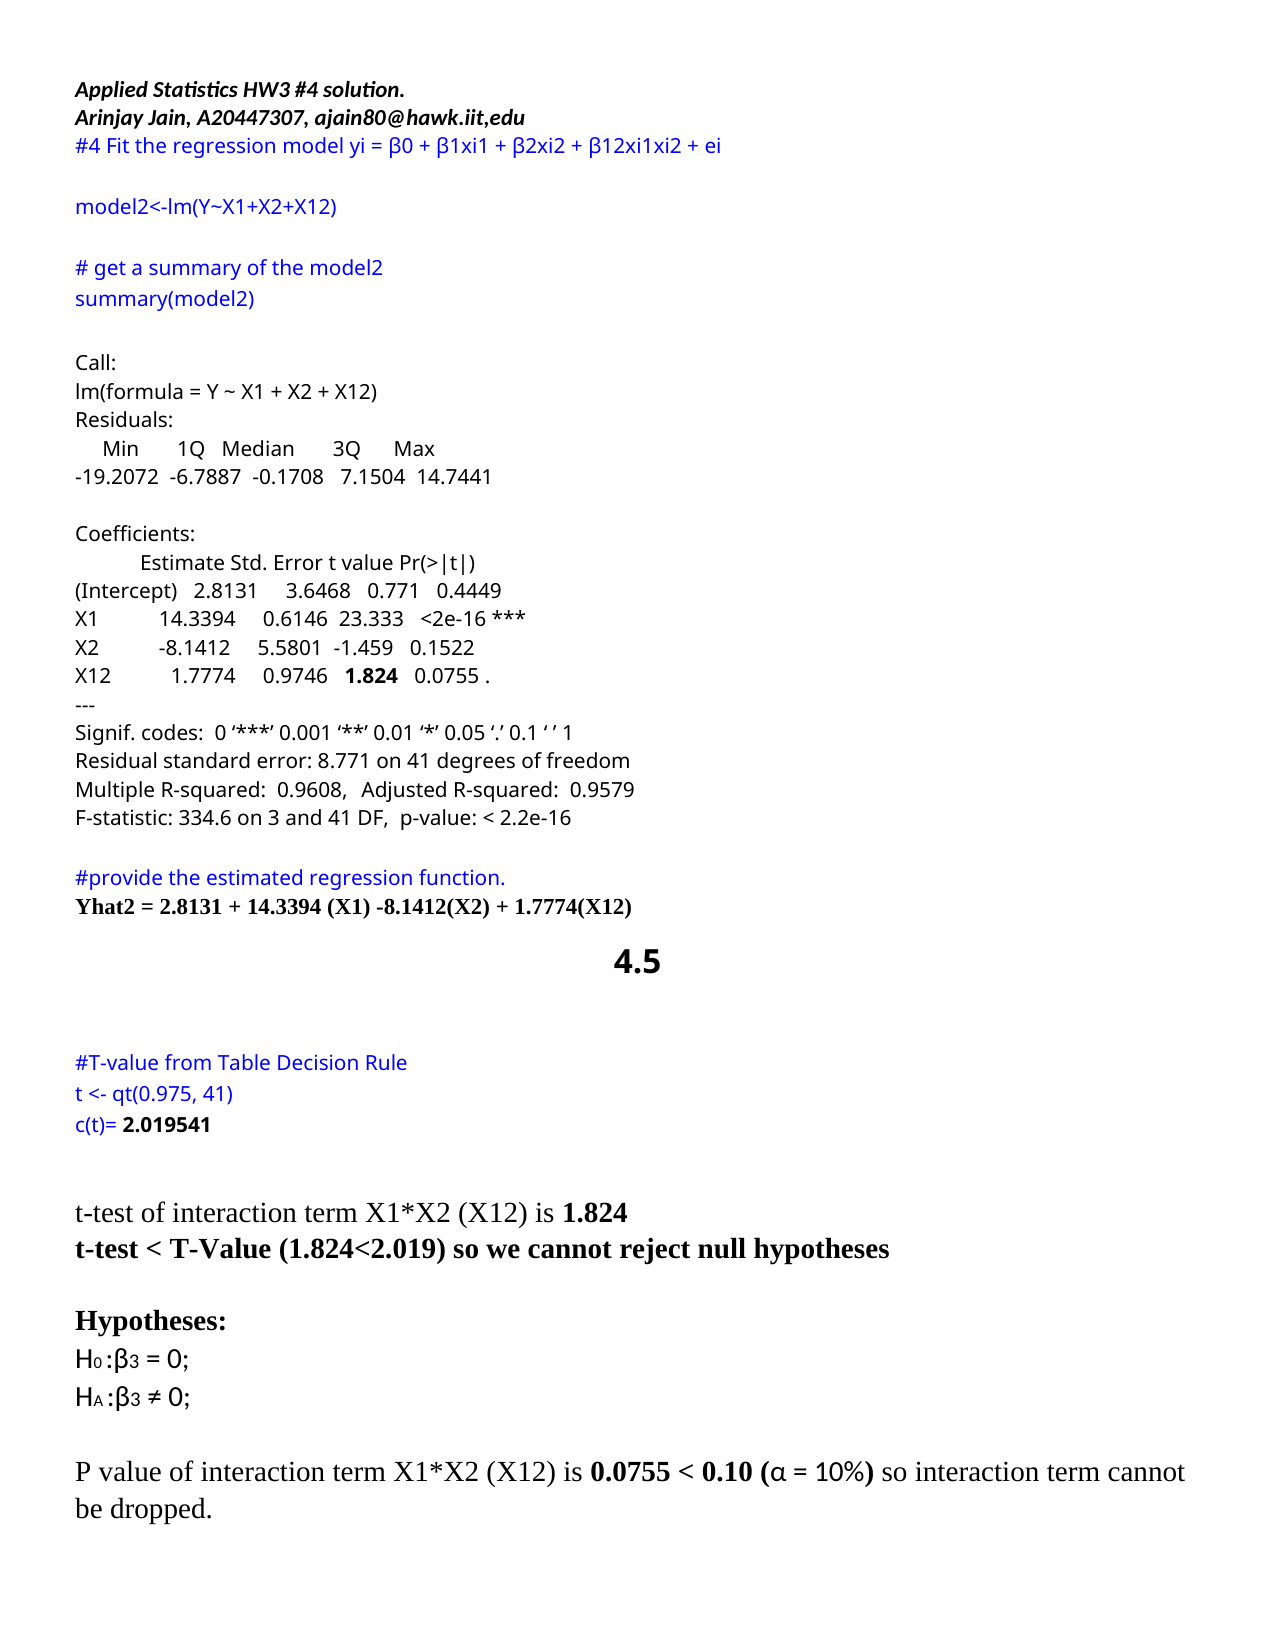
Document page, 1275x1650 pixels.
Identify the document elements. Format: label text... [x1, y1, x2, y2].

text t-test of interaction term X1*X2 (X12) is 1.824 [75, 1195, 1200, 1229]
text Estimate Std. Error t value Pr(>|t|) [75, 548, 1200, 576]
text #provide the estimated regression function. [75, 863, 1200, 891]
text t-test < T-Value (1.824<2.019) so we cannot reject null hypotheses [75, 1231, 1200, 1265]
text #4 Fit the regression model yi = β0 + β1xi1 + β2xi2 + β12xi1xi2 + ei [75, 131, 1200, 159]
text P value of interaction term X1*X2 (X12) is 0.0755 < 0.10 (α = 10%) so interaction term cannot be dropped. [75, 1453, 1200, 1524]
text HA :β3 ≠ 0; [75, 1378, 1200, 1414]
text Call: [75, 348, 1200, 377]
text # get a summary of the model2 [75, 253, 1200, 282]
text Min 1Q Median 3Q Max [75, 434, 1200, 462]
text --- [75, 690, 1200, 718]
text c(t)= 2.019541 [75, 1110, 1200, 1138]
text model2<-lm(Y~X1+X2+X12) [75, 192, 1200, 221]
text lm(formula = Y ~ X1 + X2 + X12) [75, 377, 1200, 405]
text #T-value from Table Decision Rule [75, 1048, 1200, 1077]
text Yhat2 = 2.8131 + 14.3394 (X1) -8.1412(X2) + 1.7774(X12) [75, 893, 1200, 919]
text F-statistic: 334.6 on 3 and 41 DF, p-value: < 2.2e-16 [75, 803, 1200, 832]
text -19.2072 -6.7887 -0.1708 7.1504 14.7441 [75, 462, 1200, 491]
text Hypotheses: [75, 1303, 1200, 1337]
text Residual standard error: 8.771 on 41 degrees of freedom [75, 747, 1200, 775]
text (Intercept) 2.8131 3.6468 0.771 0.4449 [75, 576, 1200, 604]
text Coefficients: [75, 519, 1200, 548]
text 4.5 [75, 938, 1200, 984]
text summary(model2) [75, 284, 1200, 313]
text X2 -8.1412 5.5801 -1.459 0.1522 [75, 633, 1200, 661]
text t <- qt(0.975, 41) [75, 1079, 1200, 1108]
text Signif. codes: 0 ‘***’ 0.001 ‘**’ 0.01 ‘*’ 0.05 ‘.’ 0.1 ‘ ’ 1 [75, 718, 1200, 747]
text X12 1.7774 0.9746 1.824 0.0755 . [75, 661, 1200, 690]
text H0 :β3 = 0; [75, 1340, 1200, 1375]
text Multiple R-squared: 0.9608, Adjusted R-squared: 0.9579 [75, 775, 1200, 803]
text Residuals: [75, 405, 1200, 434]
text X1 14.3394 0.6146 23.333 <2e-16 *** [75, 604, 1200, 633]
